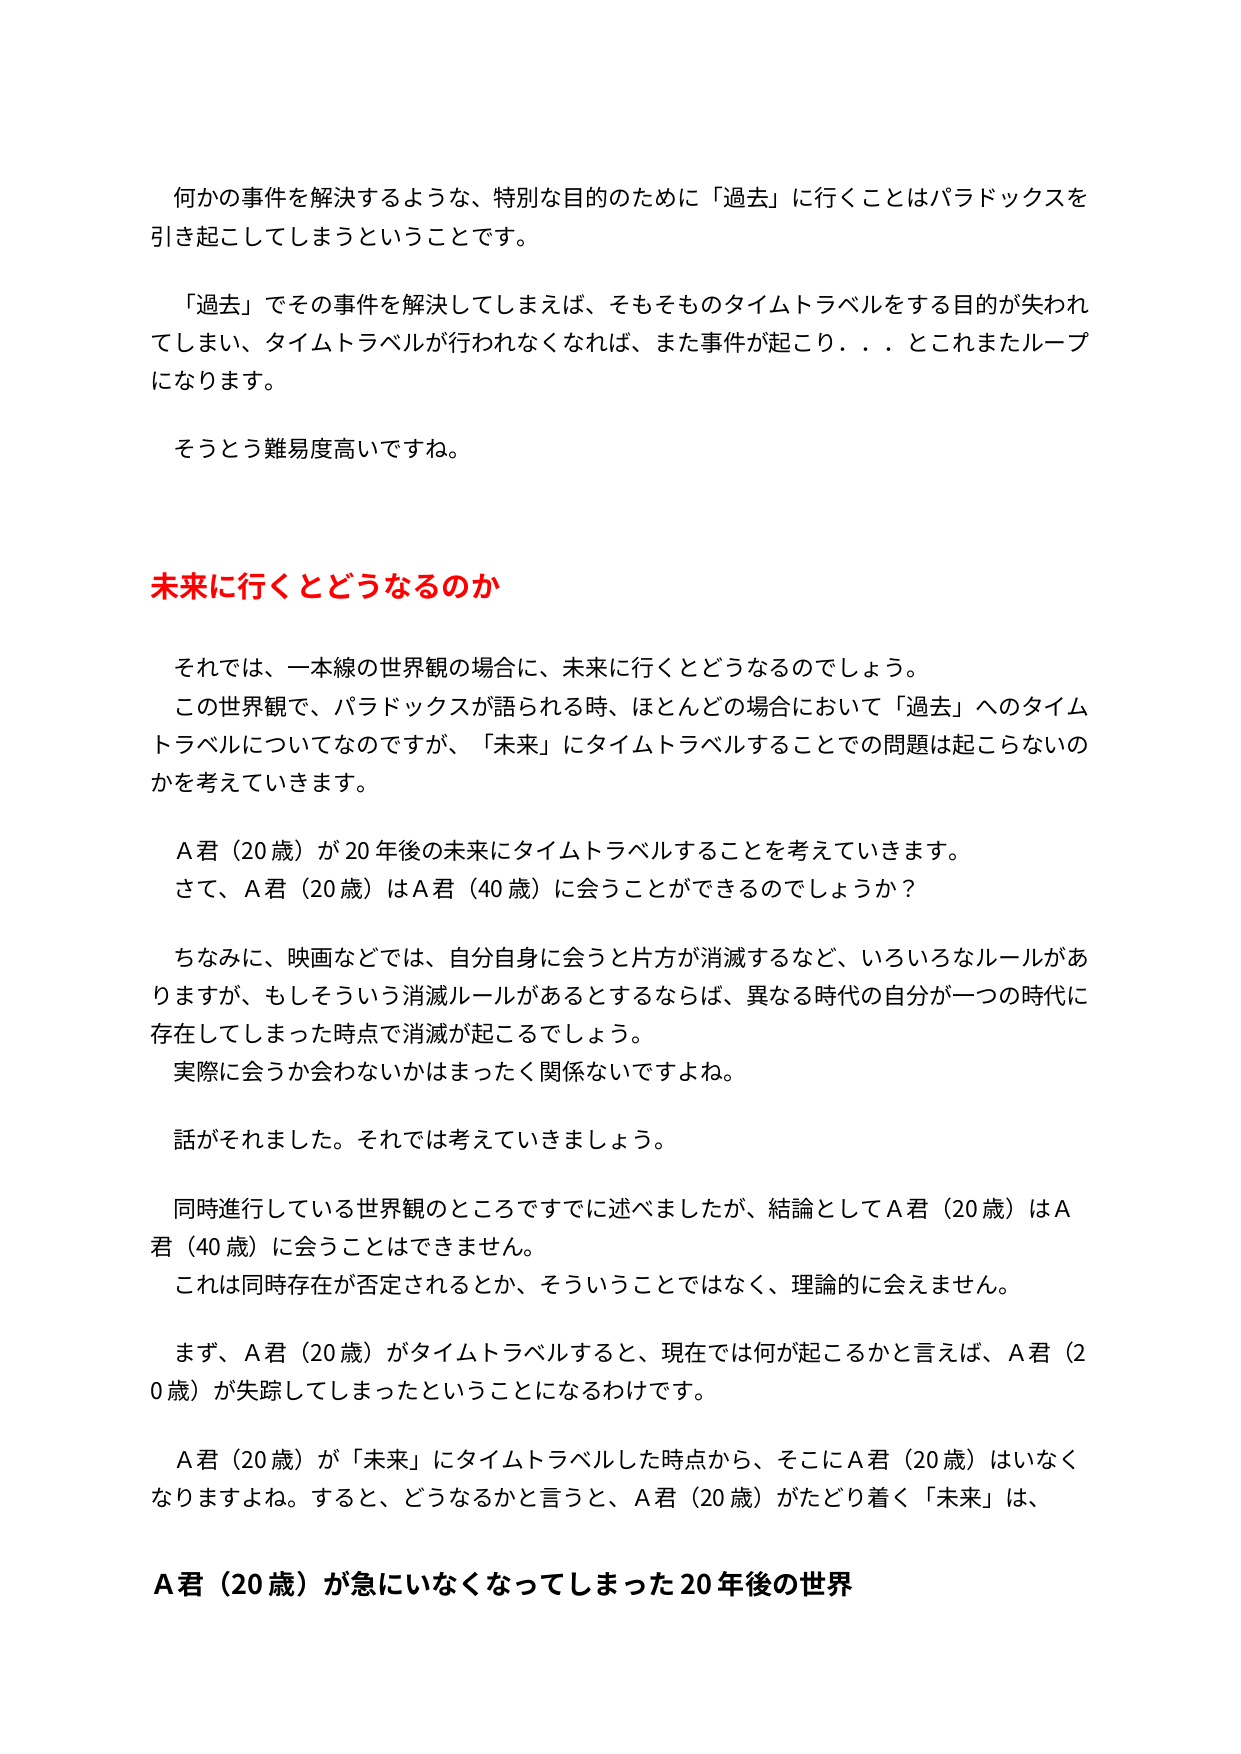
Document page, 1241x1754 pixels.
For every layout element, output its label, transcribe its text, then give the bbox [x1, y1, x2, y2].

text そうとう難易度高いですね。 [150, 431, 1090, 464]
text 「過去」でその事件を解決してしまえば、そもそものタイムトラベルをする目的が失われてしまい、タイムトラベルが行われなくなれば、また事件が起こり．．．とこれまたループになります。 [150, 287, 1090, 396]
text 実際に会うか会わないかはまったく関係ないですよね。 [150, 1054, 1090, 1087]
text この世界観で、パラドックスが語られる時、ほとんどの場合において「過去」へのタイムトラベルについてなのですが、「未来」にタイムトラベルすることでの問題は起こらないのかを考えていきます。 [150, 688, 1090, 798]
text これは同時存在が否定されるとか、そういうことではなく、理論的に会えません。 [150, 1267, 1090, 1300]
subtitle 未来に行くとどうなるのか [150, 563, 1090, 605]
text 同時進行している世界観のところですでに述べましたが、結論としてＡ君（20歳）はＡ君（40歳）に会うことはできません。 [150, 1190, 1090, 1262]
text まず、Ａ君（20歳）がタイムトラベルすると、現在では何が起こるかと言えば、Ａ君（20歳）が失踪してしまったということになるわけです。 [150, 1335, 1090, 1406]
text Ａ君（20歳）が急にいなくなってしまった20年後の世界 [150, 1563, 1090, 1602]
text ちなみに、映画などでは、自分自身に会うと片方が消滅するなど、いろいろなルールがありますが、もしそういう消滅ルールがあるとするならば、異なる時代の自分が一つの時代に存在してしまった時点で消滅が起こるでしょう。 [150, 939, 1090, 1049]
text 何かの事件を解決するような、特別な目的のために「過去」に行くことはパラドックスを引き起こしてしまうということです。 [150, 180, 1090, 252]
text Ａ君（20歳）が「未来」にタイムトラベルした時点から、そこにＡ君（20歳）はいなくなりますよね。すると、どうなるかと言うと、Ａ君（20歳）がたどり着く「未来」は、 [150, 1441, 1090, 1513]
text さて、Ａ君（20歳）はＡ君（40歳）に会うことができるのでしょうか？ [150, 871, 1090, 904]
text それでは、一本線の世界観の場合に、未来に行くとどうなるのでしょう。 [150, 650, 1090, 683]
text Ａ君（20歳）が20年後の未来にタイムトラベルすることを考えていきます。 [150, 833, 1090, 866]
text 話がそれました。それでは考えていきましょう。 [150, 1122, 1090, 1155]
